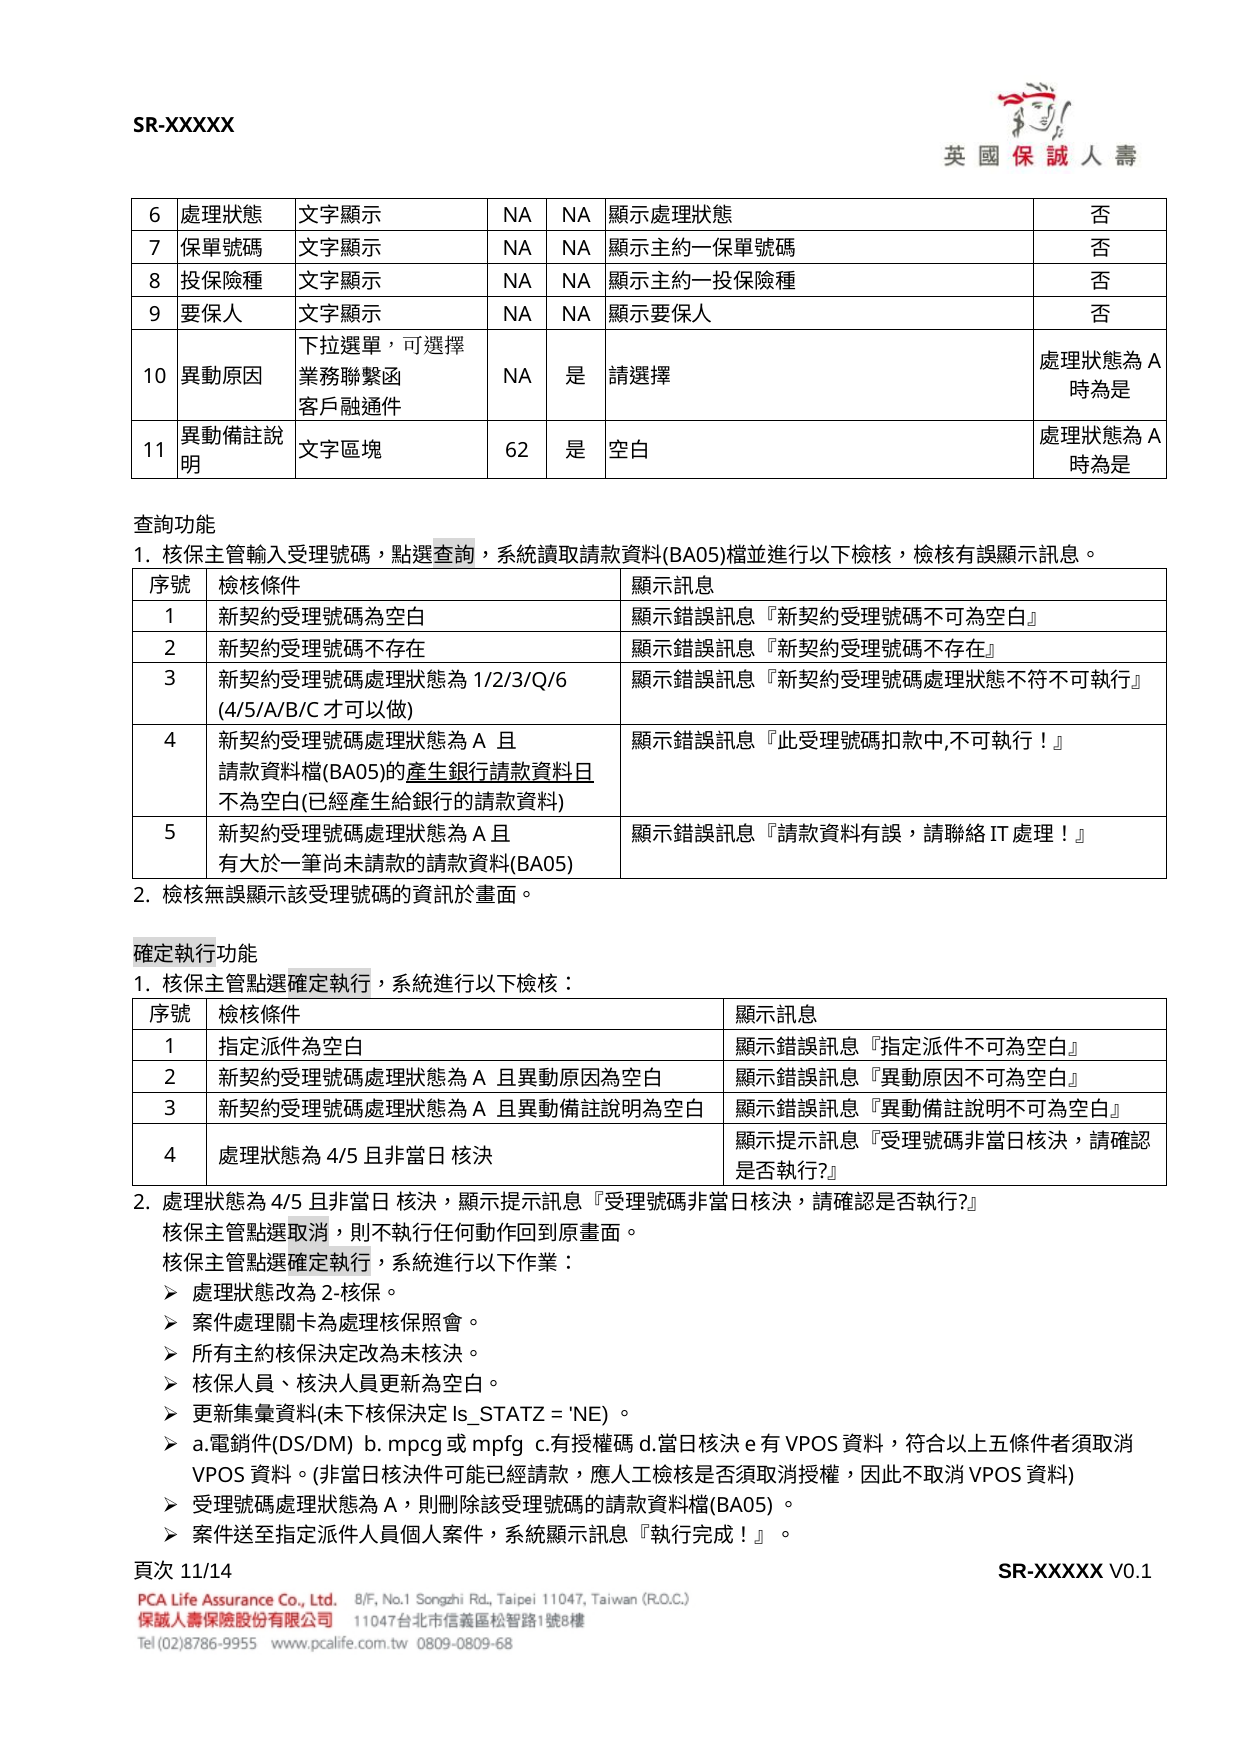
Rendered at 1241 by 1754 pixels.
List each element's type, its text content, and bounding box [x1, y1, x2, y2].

table_cell 下拉選單，可選擇 業務聯繫函 客戶融通件 [296, 330, 487, 420]
table_cell 處理狀態為A時為是 [1034, 421, 1166, 478]
table_cell 處理狀態 [178, 199, 295, 230]
table_cell 否 [1034, 264, 1166, 296]
table_cell 4 [133, 725, 206, 816]
table_cell NA [547, 297, 605, 329]
list 更新集彙資料(未下核保決定ls_STATZ = 'NE) 。 [162, 1397, 1151, 1427]
picture [923, 75, 1152, 174]
table_cell NA [547, 199, 605, 230]
table_cell 4 [133, 1124, 206, 1184]
list a.電銷件(DS/DM) b. mpcg或mpfg c.有授權碼 d.當日核決e有VPOS資料，符合以上五條件者須取消VPOS 資料。(非當日核決件可能已經請款，應人工檢核是否須取消授權，因此不取消VPOS資料) [162, 1427, 1151, 1488]
table_cell 是 [547, 330, 605, 420]
table_cell 新契約受理號碼處理狀態為A且 有大於一筆尚未請款的請款資料(BA05) [207, 817, 620, 877]
list 核保主管點選確定執行，系統進行以下作業： [162, 1246, 288, 1276]
table_cell 顯示主約一投保險種 [606, 264, 1033, 296]
list 案件處理關卡為處理核保照會。 [162, 1307, 1151, 1337]
table_cell 投保險種 [178, 264, 295, 296]
picture [132, 1587, 696, 1655]
text 查詢功能 [133, 508, 1151, 538]
table_cell 處理狀態為4/5 且非當日 核決 [207, 1124, 723, 1184]
table_cell 顯示錯誤訊息『指定派件不可為空白』 [724, 1030, 1166, 1060]
table_cell 1 [133, 1030, 206, 1060]
table_cell 5 [133, 817, 206, 877]
list 核保主管輸入受理號碼，點選查詢，系統讀取請款資料(BA05)檔並進行以下檢核，檢核有誤顯示訊息。 [475, 538, 1151, 568]
table_header 序號 [133, 999, 206, 1029]
table_cell 要保人 [178, 297, 295, 329]
table_cell 文字顯示 [296, 297, 487, 329]
table_cell 顯示錯誤訊息『此受理號碼扣款中,不可執行！』 [621, 725, 1166, 816]
table_cell 顯示錯誤訊息『異動備註說明不可為空白』 [724, 1093, 1166, 1123]
table_cell 文字顯示 [296, 264, 487, 296]
list 所有主約核保決定改為未核決。 [162, 1337, 1151, 1367]
table_cell 新契約受理號碼不存在 [207, 632, 620, 662]
table_cell 顯示錯誤訊息『新契約受理號碼不存在』 [621, 632, 1166, 662]
list 處理狀態改為2-核保。 [162, 1276, 1151, 1307]
table_cell 文字顯示 [296, 199, 487, 230]
table_cell NA [488, 330, 546, 420]
table_cell 文字區塊 [296, 421, 487, 478]
table_cell 空白 [606, 421, 1033, 478]
table_cell 文字顯示 [296, 231, 487, 263]
table_cell NA [547, 264, 605, 296]
table_cell 指定派件為空白 [207, 1030, 723, 1060]
table_cell 否 [1034, 297, 1166, 329]
table_cell 新契約受理號碼處理狀態為A 且異動備註說明為空白 [207, 1093, 723, 1123]
table_cell 新契約受理號碼為空白 [207, 601, 620, 631]
table_cell 顯示要保人 [606, 297, 1033, 329]
table_cell 異動備註說明 [178, 421, 295, 478]
table_header 序號 [133, 569, 206, 599]
list 核保人員、核決人員更新為空白。 [162, 1367, 1151, 1397]
list 案件送至指定派件人員個人案件，系統顯示訊息『執行完成！』。 [162, 1518, 1151, 1549]
list 核保主管點選取消，則不執行任何動作回到原畫面。 [162, 1216, 288, 1246]
table_cell NA [488, 264, 546, 296]
table_header 檢核條件 [207, 999, 723, 1029]
table_cell 保單號碼 [178, 231, 295, 263]
list 核保主管點選取消，則不執行任何動作回到原畫面。 [329, 1216, 1151, 1246]
table_cell 顯示錯誤訊息『新契約受理號碼不可為空白』 [621, 601, 1166, 631]
table_cell 顯示錯誤訊息『新契約受理號碼處理狀態不符不可執行』 [621, 663, 1166, 724]
table_cell 顯示錯誤訊息『請款資料有誤，請聯絡IT處理！』 [621, 817, 1166, 877]
table_cell 10 [132, 330, 177, 420]
table_cell 顯示主約一保單號碼 [606, 231, 1033, 263]
table_header 檢核條件 [207, 569, 620, 599]
table_cell 6 [132, 199, 177, 230]
table_header 顯示訊息 [621, 569, 1166, 599]
list 核保主管點選確定執行，系統進行以下作業： [371, 1246, 1151, 1276]
table_cell 1 [133, 601, 206, 631]
table_cell NA [547, 231, 605, 263]
table_cell 異動原因 [178, 330, 295, 420]
table_cell NA [488, 231, 546, 263]
table_cell NA [488, 199, 546, 230]
text 確定執行功能 [216, 937, 1151, 967]
list 處理狀態為4/5 且非當日 核決，顯示提示訊息『受理號碼非當日核決，請確認是否執行?』 [133, 1186, 1151, 1216]
table_cell 處理狀態為A時為是 [1034, 330, 1166, 420]
table_cell 否 [1034, 231, 1166, 263]
table_cell NA [488, 297, 546, 329]
table_cell 顯示提示訊息『受理號碼非當日核決，請確認是否執行?』 [724, 1124, 1166, 1184]
table_cell 11 [132, 421, 177, 478]
table_cell 8 [132, 264, 177, 296]
table_cell 2 [133, 1061, 206, 1092]
table_cell 新契約受理號碼處理狀態為A 且 請款資料檔(BA05)的產生銀行請款資料日不為空白(已經產生給銀行的請款資料) [207, 725, 620, 816]
table_cell 顯示錯誤訊息『異動原因不可為空白』 [724, 1061, 1166, 1092]
table_cell 是 [547, 421, 605, 478]
table_cell 顯示處理狀態 [606, 199, 1033, 230]
table_cell 3 [133, 663, 206, 724]
list 核保主管輸入受理號碼，點選查詢，系統讀取請款資料(BA05)檔並進行以下檢核，檢核有誤顯示訊息。 [133, 538, 433, 568]
table_cell 新契約受理號碼處理狀態為A 且異動原因為空白 [207, 1061, 723, 1092]
table_cell 否 [1034, 199, 1166, 230]
table_cell 新契約受理號碼處理狀態為1/2/3/Q/6 (4/5/A/B/C才可以做) [207, 663, 620, 724]
list 檢核無誤顯示該受理號碼的資訊於畫面。 [133, 879, 1151, 909]
table_header 顯示訊息 [724, 999, 1166, 1029]
table_cell 請選擇 [606, 330, 1033, 420]
list 核保主管點選確定執行，系統進行以下檢核： [133, 967, 1151, 998]
table_cell 2 [133, 632, 206, 662]
list 受理號碼處理狀態為A，則刪除該受理號碼的請款資料檔(BA05) 。 [162, 1488, 1151, 1518]
table_cell 9 [132, 297, 177, 329]
table_cell 3 [133, 1093, 206, 1123]
table_cell 62 [488, 421, 546, 478]
table_cell 7 [132, 231, 177, 263]
